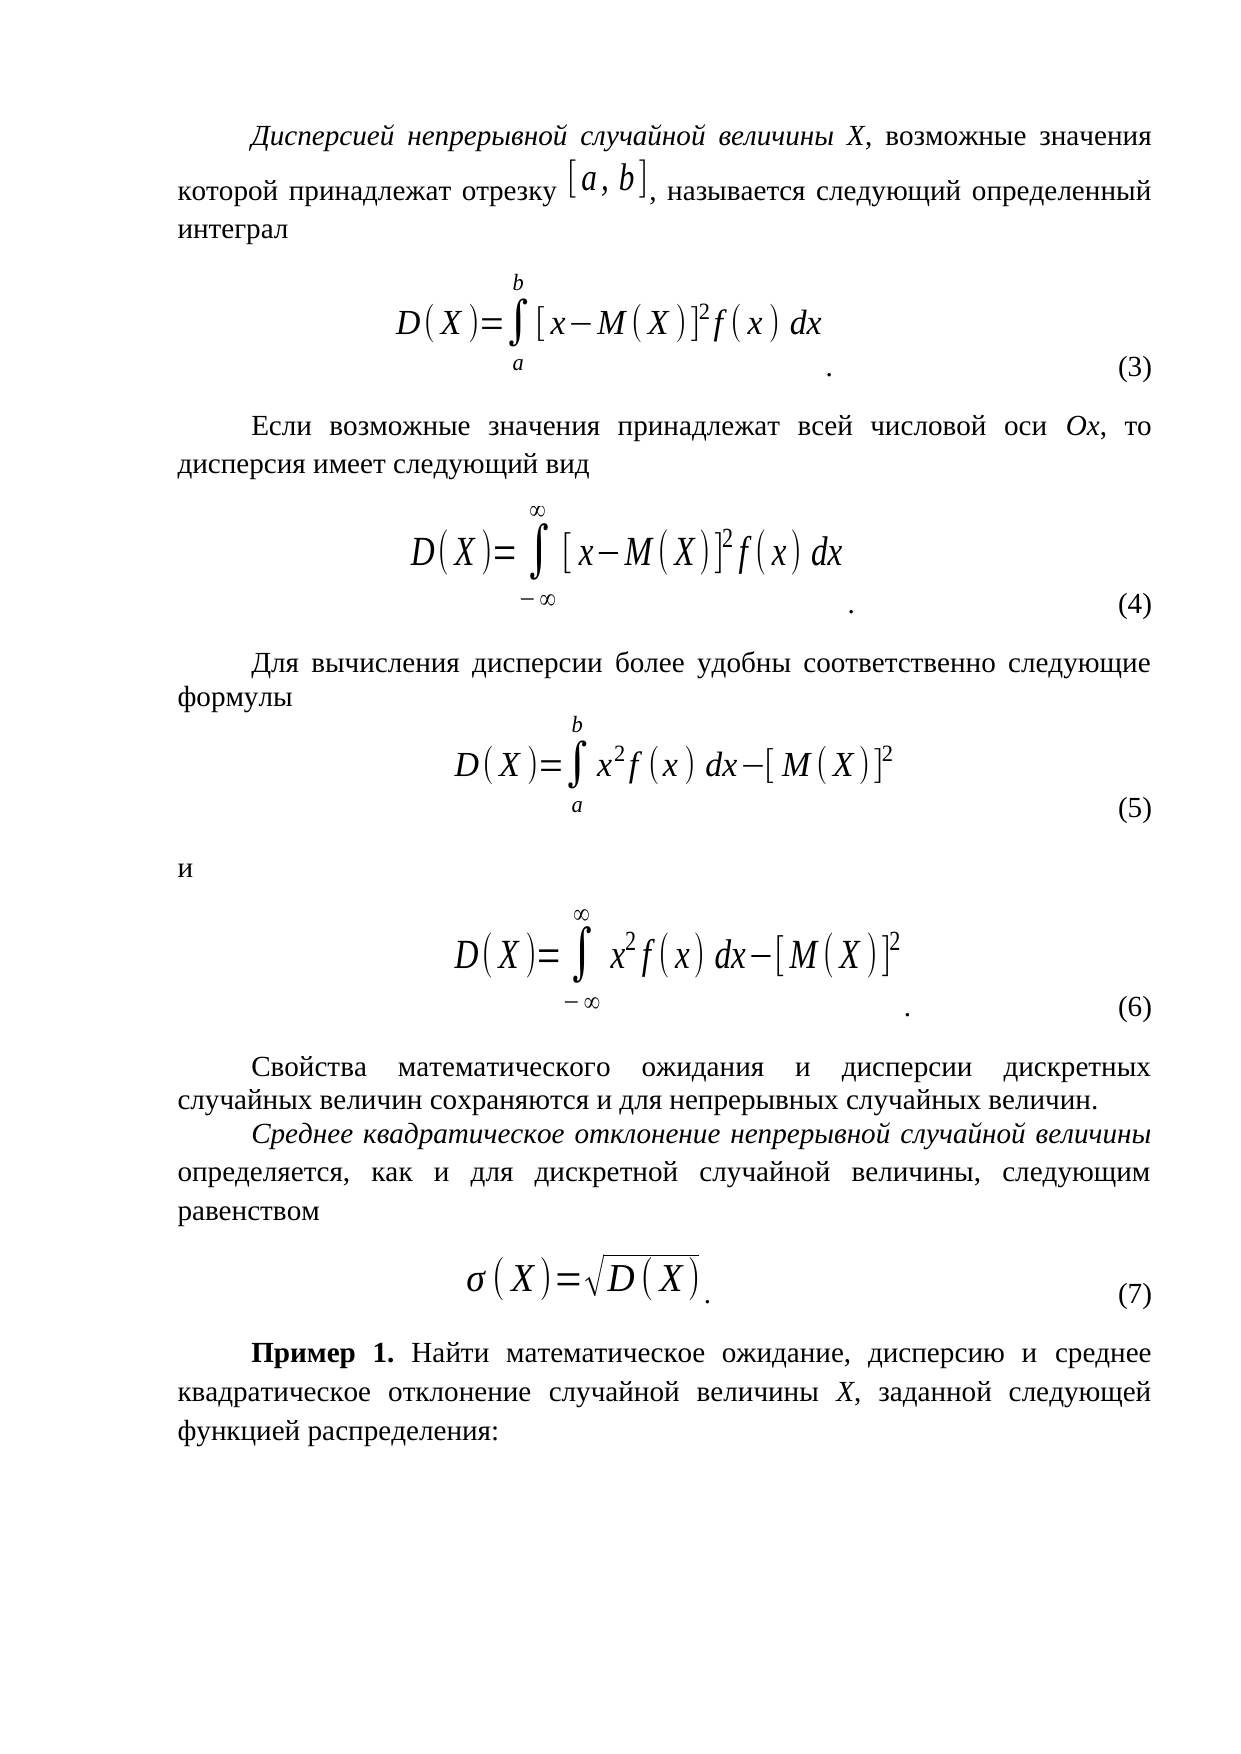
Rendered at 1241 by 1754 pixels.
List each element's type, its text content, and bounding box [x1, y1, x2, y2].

text . (6) [177, 909, 1152, 1023]
text . (4) [177, 506, 1152, 620]
text Для вычисления дисперсии более удобны соответственно следующие формулы [177, 646, 1152, 713]
text и [177, 850, 1152, 883]
text . (3) [177, 271, 1152, 382]
text . (7) [177, 1252, 1152, 1310]
text (5) [177, 713, 1152, 824]
text Свойства математического ожидания и дисперсии дискретных случайных величин сохраняются и для непрерывных случайных величин. [177, 1049, 1152, 1116]
text Среднее квадратическое отклонение непрерывной случайной величины определяется, как и для дискретной случайной величины, следующим равенством [177, 1116, 1152, 1226]
text Дисперсией непрерывной случайной величины Х, возможные значения которой принадлежат отрезку , называется следующий определенный интеграл [177, 118, 1152, 245]
text Если возможные значения принадлежат всей числовой оси Ох, то дисперсия имеет следующий вид [177, 408, 1152, 480]
text Пример 1. Найти математическое ожидание, дисперсию и среднее квадратическое отклонение случайной величины Х, заданной следующей функцией распределения: [177, 1336, 1152, 1446]
